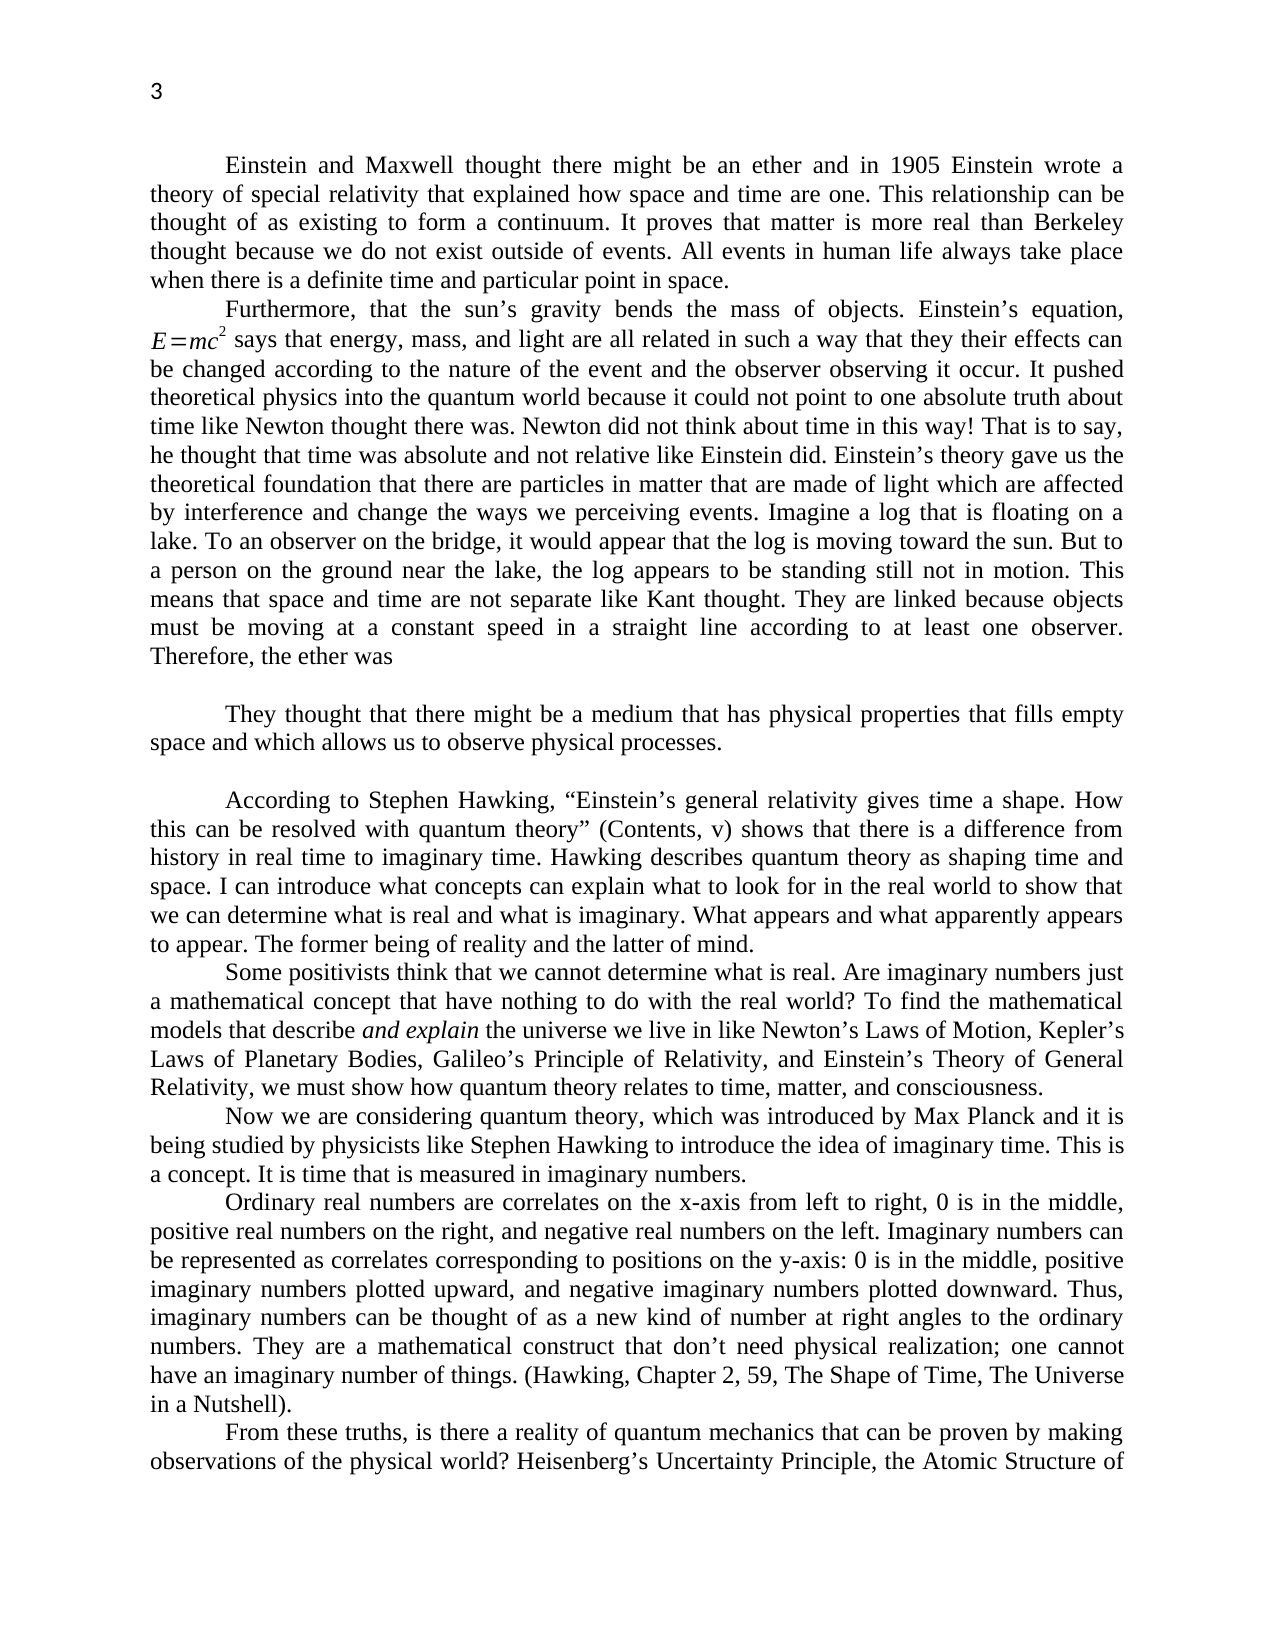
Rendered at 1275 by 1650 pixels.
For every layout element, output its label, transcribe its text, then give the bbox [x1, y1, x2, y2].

text They thought that there might be a medium that has physical properties that fills empty space and which allows us to observe physical processes. [150, 699, 1125, 756]
text Some positivists think that we cannot determine what is real. Are imaginary numbers just a mathematical concept that have nothing to do with the real world? To find the mathematical models that describe and explain the universe we live in like Newton’s Laws of Motion, Kepler’s Laws of Planetary Bodies, Galileo’s Principle of Relativity, and Einstein’s Theory of General Relativity, we must show how quantum theory relates to time, matter, and consciousness. [150, 957, 1125, 1101]
text According to Stephen Hawking, “Einstein’s general relativity gives time a shape. How this can be resolved with quantum theory” (Contents, v) shows that there is a difference from history in real time to imaginary time. Hawking describes quantum theory as shaping time and space. I can introduce what concepts can explain what to look for in the real world to show that we can determine what is real and what is imaginary. What appears and what apparently appears to appear. The former being of reality and the latter of mind. [150, 785, 1125, 957]
text Ordinary real numbers are correlates on the x-axis from left to right, 0 is in the middle, positive real numbers on the right, and negative real numbers on the left. Imaginary numbers can be represented as correlates corresponding to positions on the y-axis: 0 is in the middle, positive imaginary numbers plotted upward, and negative imaginary numbers plotted downward. Thus, imaginary numbers can be thought of as a new kind of number at right angles to the ordinary numbers. They are a mathematical construct that don’t need physical realization; one cannot have an imaginary number of things. (Hawking, Chapter 2, 59, The Shape of Time, The Universe in a Nutshell). [150, 1187, 1125, 1417]
text Einstein and Maxwell thought there might be an ether and in 1905 Einstein wrote a theory of special relativity that explained how space and time are one. This relationship can be thought of as existing to form a continuum. It proves that matter is more real than Berkeley thought because we do not exist outside of events. All events in human life always take place when there is a definite time and particular point in space. [150, 150, 1125, 294]
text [150, 1417, 1125, 1475]
text Furthermore, that the sun’s gravity bends the mass of objects. Einstein’s equation, says that energy, mass, and light are all related in such a way that they their effects can be changed according to the nature of the event and the observer observing it occur. It pushed theoretical physics into the quantum world because it could not point to one absolute truth about time like Newton thought there was. Newton did not think about time in this way! That is to say, he thought that time was absolute and not relative like Einstein did. Einstein’s theory gave us the theoretical foundation that there are particles in matter that are made of light which are affected by interference and change the ways we perceiving events. Imagine a log that is floating on a lake. To an observer on the bridge, it would appear that the log is moving toward the sun. But to a person on the ground near the lake, the log appears to be standing still not in motion. This means that space and time are not separate like Kant thought. They are linked because objects must be moving at a constant speed in a straight line according to at least one observer. Therefore, the ether was [150, 294, 1125, 670]
text Now we are considering quantum theory, which was introduced by Max Planck and it is being studied by physicists like Stephen Hawking to introduce the idea of imaginary time. This is a concept. It is time that is measured in imaginary numbers. [150, 1101, 1125, 1187]
